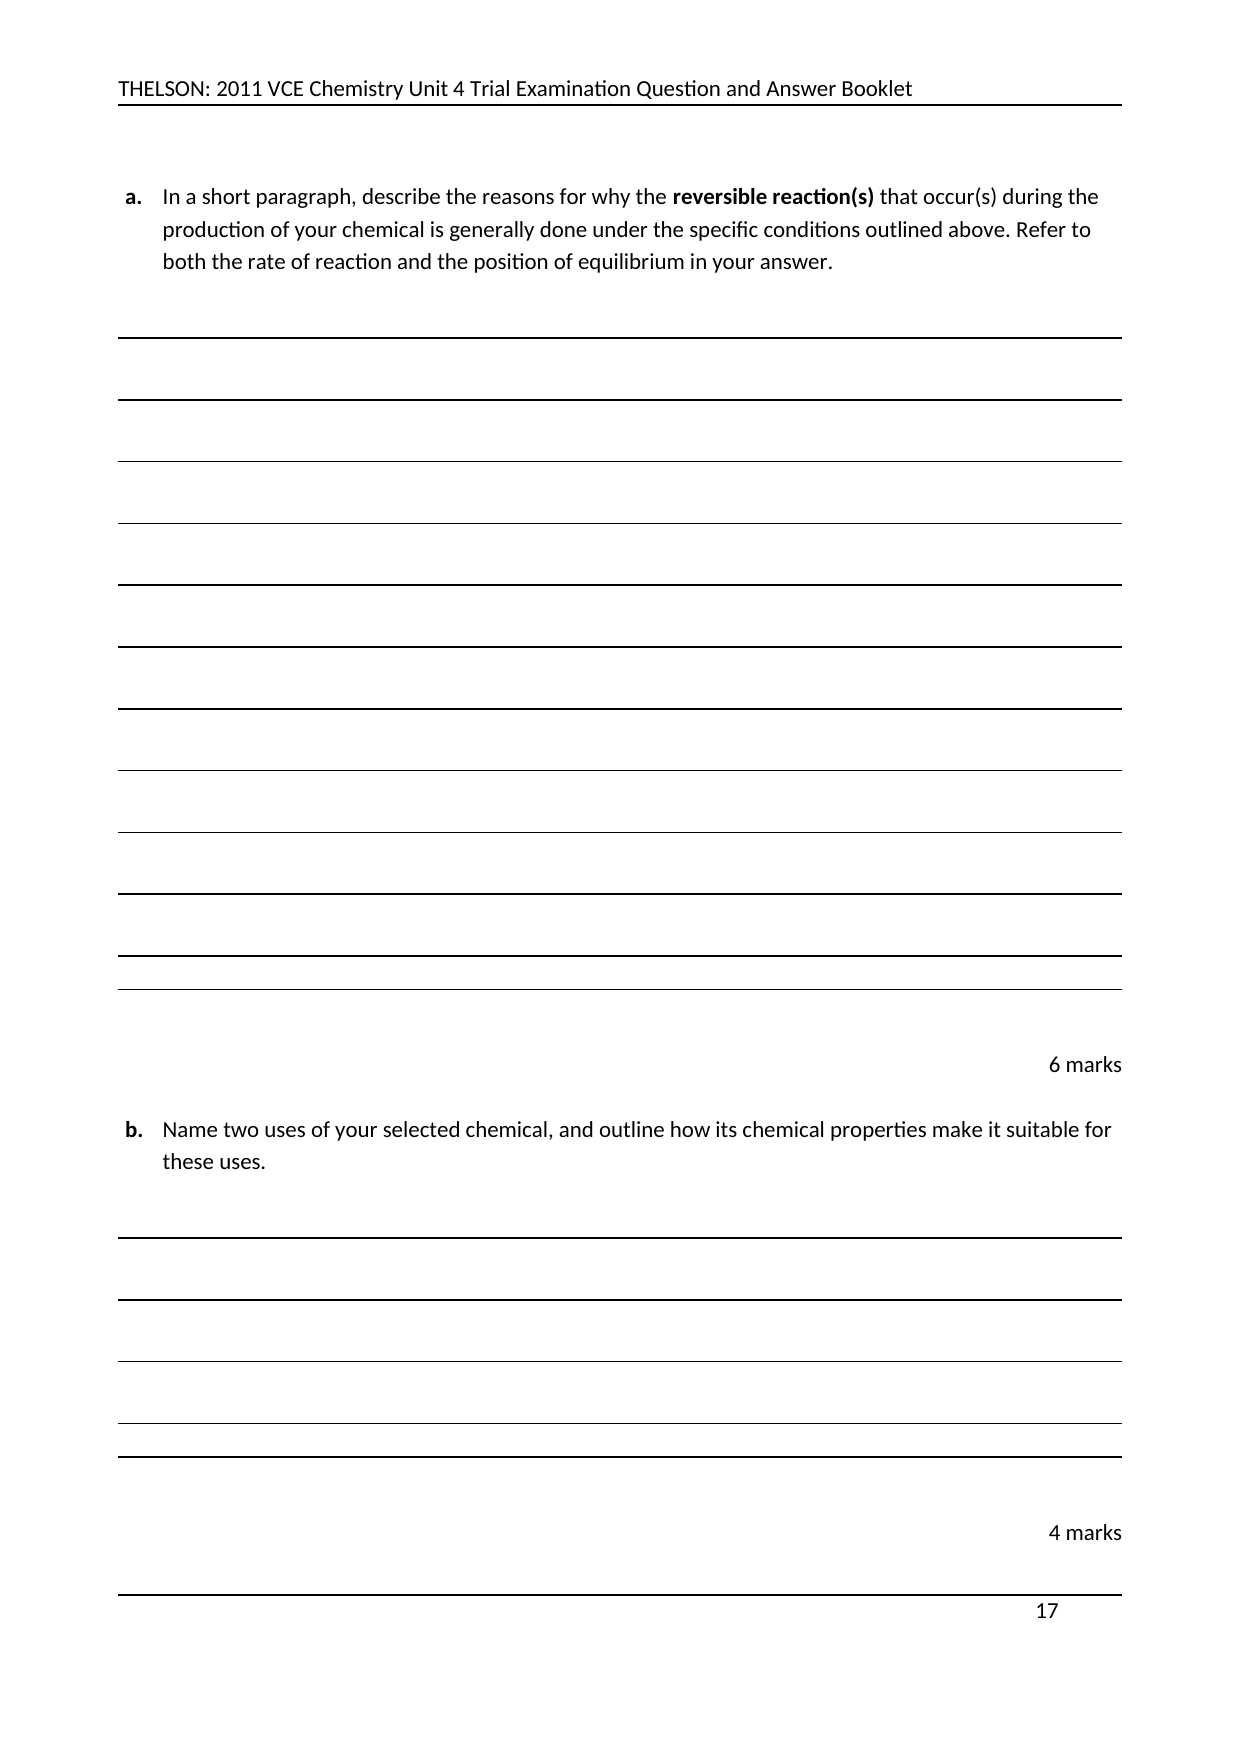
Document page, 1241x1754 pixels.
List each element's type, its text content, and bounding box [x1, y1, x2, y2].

list Name two uses of your selected chemical, and outline how its chemical properties make it suitable for these uses. [125, 1115, 1122, 1175]
text 6 marks [118, 1050, 1122, 1078]
text 4 marks [118, 1518, 1122, 1546]
list In a short paragraph, describe the reasons for why the reversible reaction(s) that occur(s) during the production of your chemical is generally done under the specific conditions outlined above. Refer to both the rate of reaction and the position of equilibrium in your answer. [125, 182, 1122, 275]
